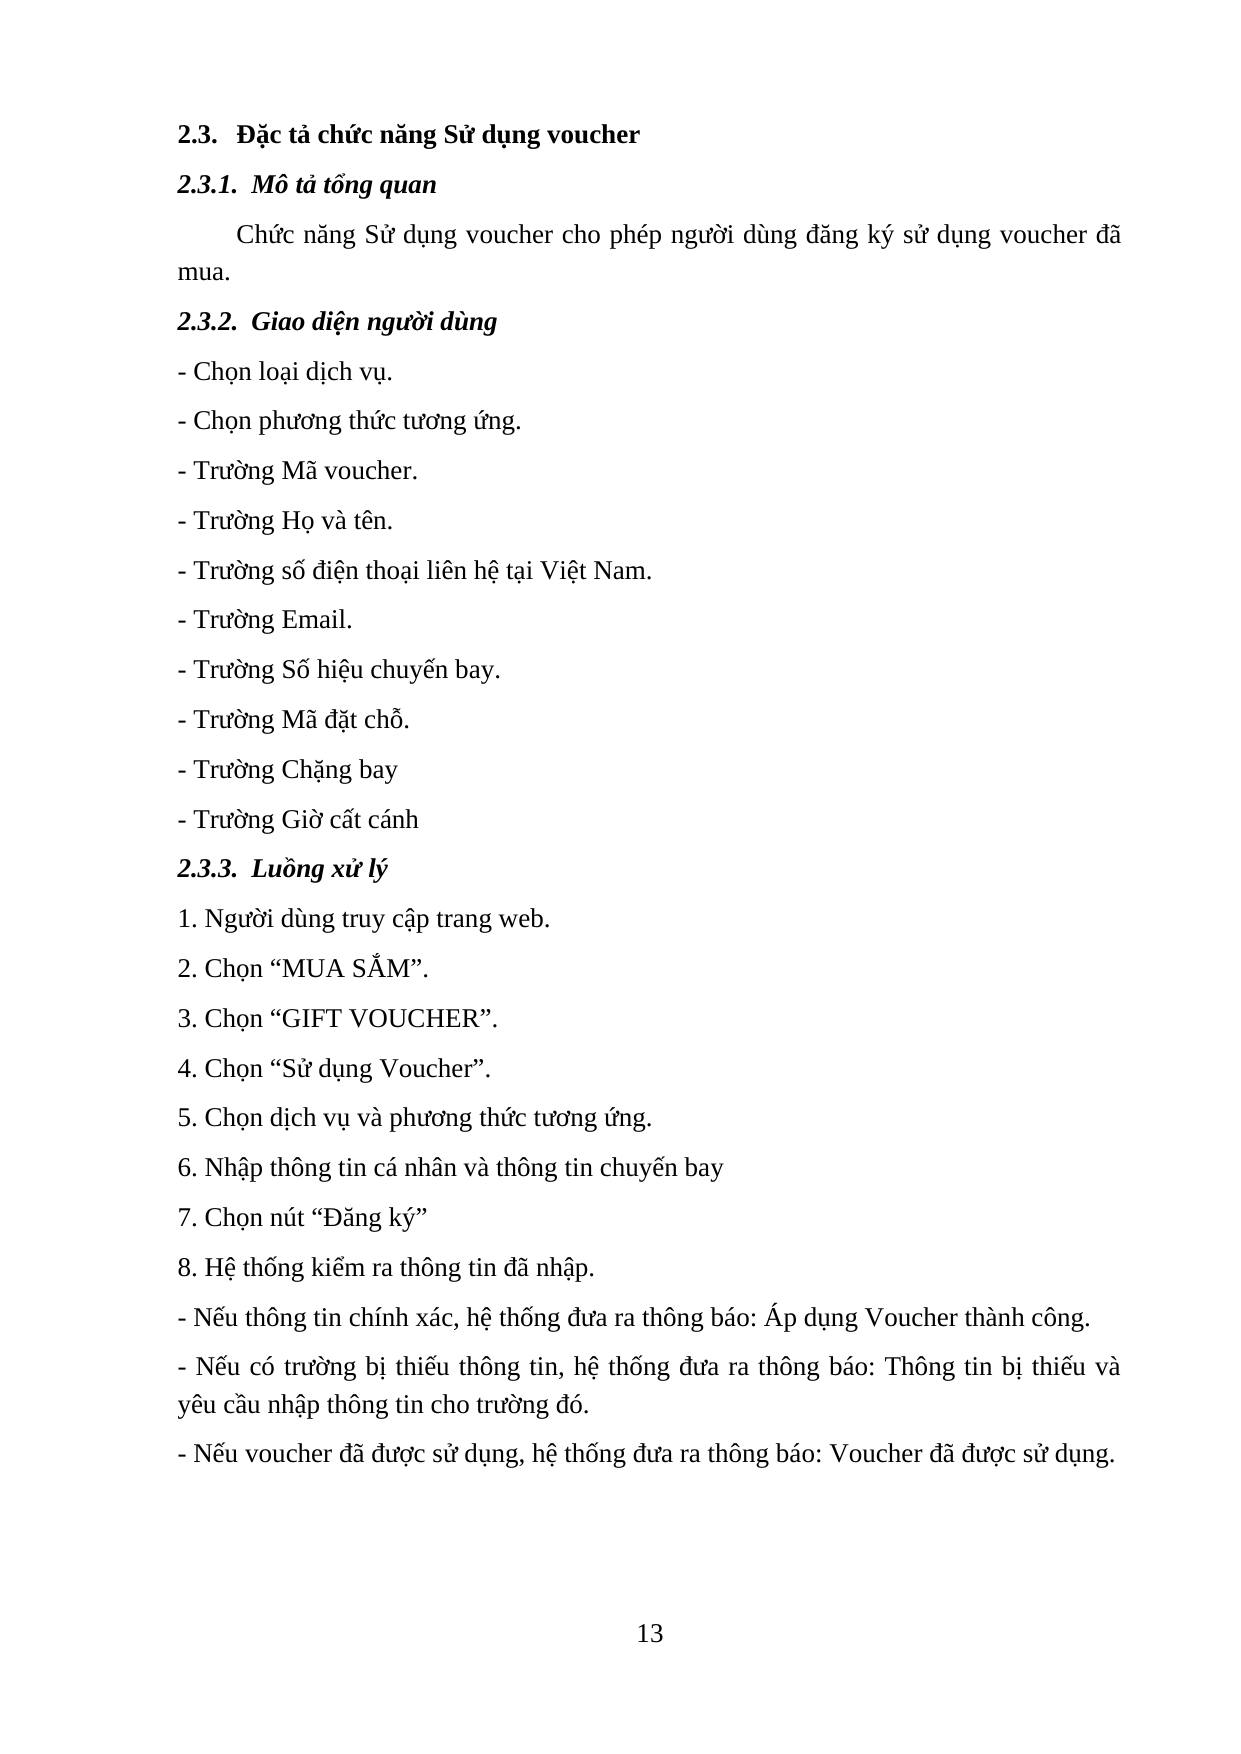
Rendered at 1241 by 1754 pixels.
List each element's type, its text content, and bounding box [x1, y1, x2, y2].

text - Nếu có trường bị thiếu thông tin, hệ thống đưa ra thông báo: Thông tin bị thiếu và yêu cầu nhập thông tin cho trường đó. [177, 1350, 1122, 1419]
text - Trường Email. [177, 603, 1122, 635]
text - Trường Giờ cất cánh [177, 803, 1122, 834]
text - Trường Mã voucher. [177, 454, 1122, 485]
text - Trường Mã đặt chỗ. [177, 703, 1122, 734]
text 7. Chọn nút “Đăng ký” [177, 1201, 1122, 1232]
subtitle Giao diện người dùng [177, 305, 1122, 336]
text 1. Người dùng truy cập trang web. [177, 902, 1122, 933]
text - Nếu voucher đã được sử dụng, hệ thống đưa ra thông báo: Voucher đã được sử dụng. [177, 1437, 1122, 1469]
text - Trường Số hiệu chuyến bay. [177, 653, 1122, 684]
subtitle Mô tả tổng quan [177, 168, 1122, 199]
text - Trường Chặng bay [177, 753, 1122, 784]
text 4. Chọn “Sử dụng Voucher”. [177, 1052, 1122, 1083]
text - Chọn phương thức tương ứng. [177, 404, 1122, 436]
subtitle Luồng xử lý [177, 852, 1122, 884]
text 3. Chọn “GIFT VOUCHER”. [177, 1002, 1122, 1033]
text - Nếu thông tin chính xác, hệ thống đưa ra thông báo: Áp dụng Voucher thành công. [177, 1301, 1122, 1332]
text - Trường Họ và tên. [177, 504, 1122, 535]
text 8. Hệ thống kiểm ra thông tin đã nhập. [177, 1251, 1122, 1282]
text 5. Chọn dịch vụ và phương thức tương ứng. [177, 1101, 1122, 1133]
text - Chọn loại dịch vụ. [177, 354, 1122, 386]
text 2. Chọn “MUA SẮM”. [177, 952, 1122, 983]
text 6. Nhập thông tin cá nhân và thông tin chuyến bay [177, 1151, 1122, 1182]
text Chức năng Sử dụng voucher cho phép người dùng đăng ký sử dụng voucher đã mua. [177, 218, 1122, 286]
subtitle Đặc tả chức năng Sử dụng voucher [177, 118, 1122, 149]
text - Trường số điện thoại liên hệ tại Việt Nam. [177, 554, 1122, 585]
